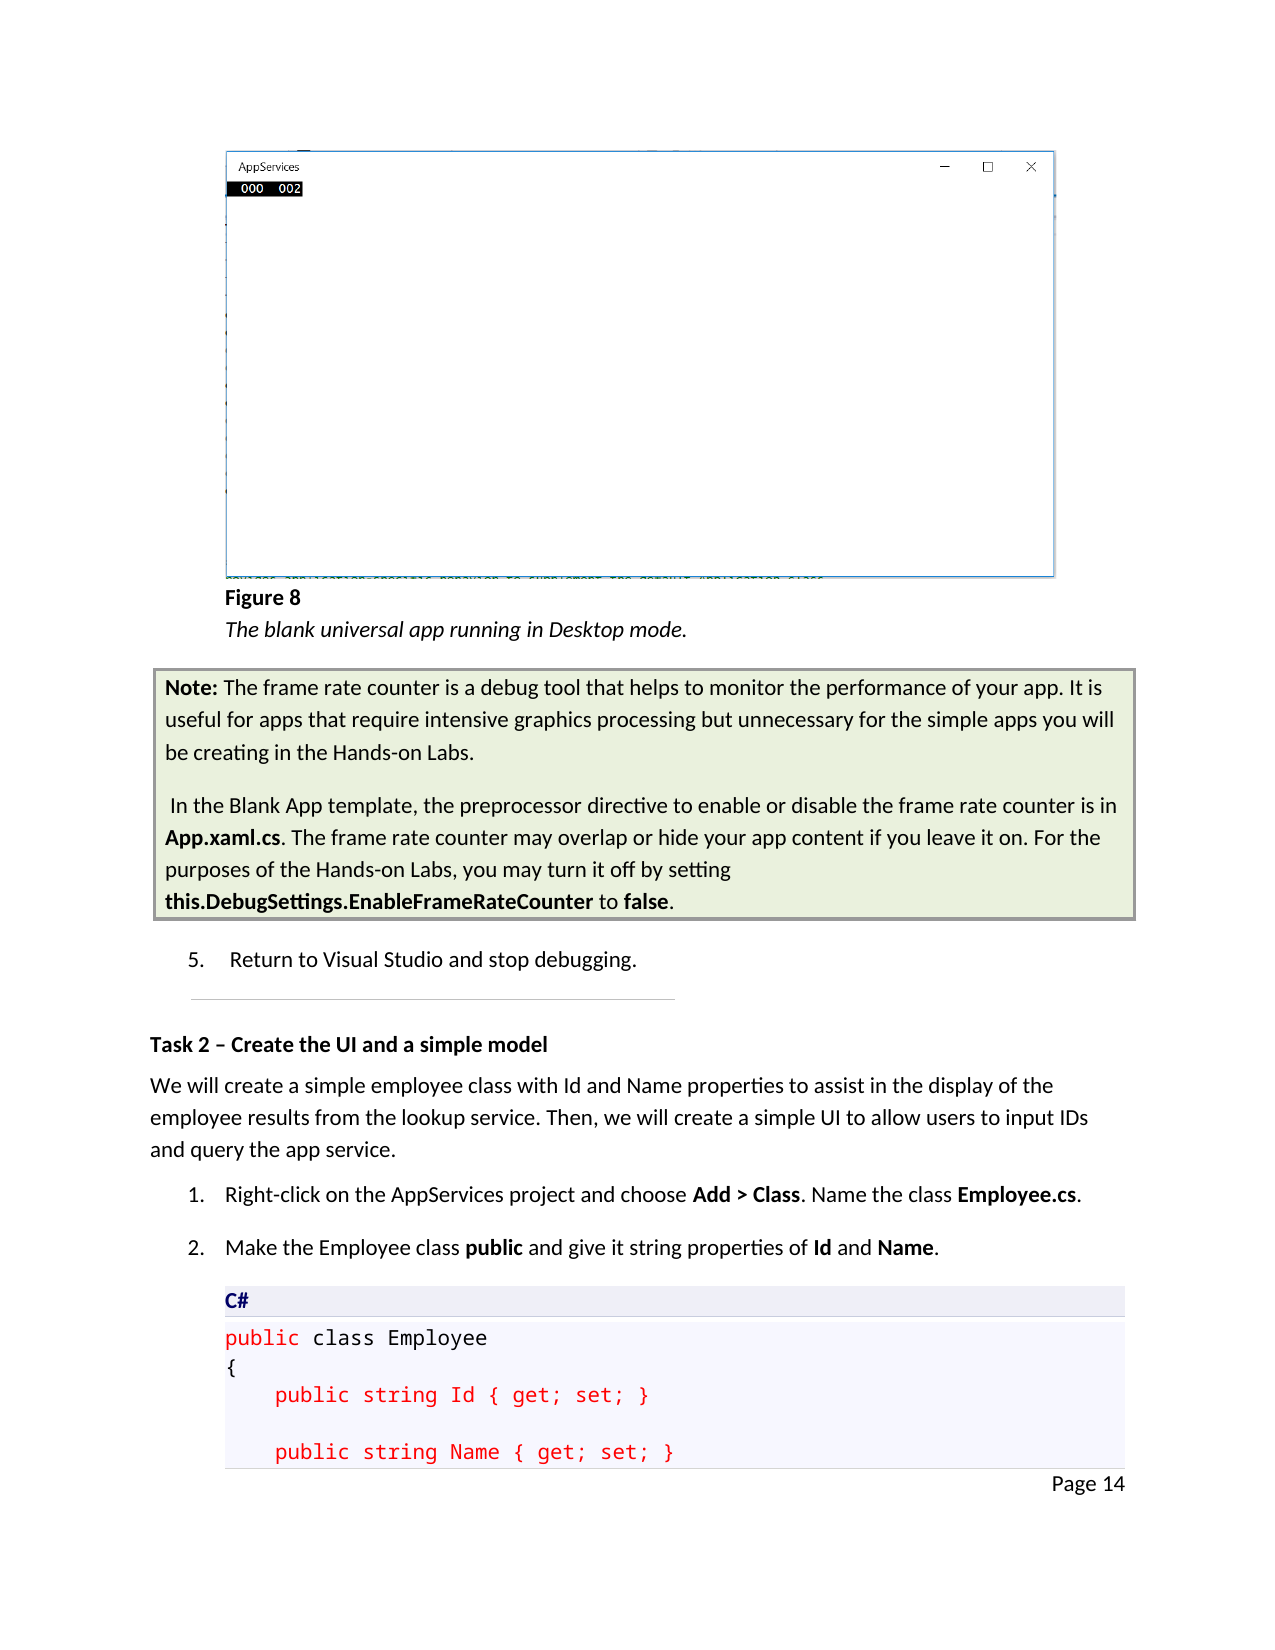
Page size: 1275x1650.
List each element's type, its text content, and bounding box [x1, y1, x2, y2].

text Return to Visual Studio and stop debugging. [187, 946, 1125, 974]
text public string Name { get; set; } [225, 1434, 1125, 1468]
list Right-click on the AppServices project and choose Add > Class. Name the class Employee.cs. [187, 1180, 1125, 1208]
list Make the Employee class public and give it string properties of Id and Name. [187, 1233, 1125, 1261]
picture [225, 150, 1057, 579]
text We will create a simple employee class with Id and Name properties to assist in the display of the employee results from the lookup service. Then, we will create a simple UI to allow users to input IDs and query the app service. [150, 1071, 1125, 1163]
text C# [225, 1286, 1125, 1316]
text The blank universal app running in Desktop mode. [150, 615, 1125, 643]
text { [225, 1349, 1125, 1378]
text public class Employee [225, 1322, 1125, 1349]
text In the Blank App template, the preprocessor directive to enable or disable the frame rate counter is in App.xaml.cs. The frame rate counter may overlap or hide your app content if you leave it on. For the purposes of the Hands-on Labs, you may turn it off by setting this.DebugSettings.EnableFrameRateCounter to false. [156, 786, 1133, 917]
text Task 2 – Create the UI and a simple model [150, 1030, 1125, 1058]
text public string Id { get; set; } [225, 1378, 1125, 1406]
text Figure 8 [150, 583, 1125, 611]
text Note: The frame rate counter is a debug tool that helps to monitor the performance of your app. It is useful for apps that require intensive graphics processing but unnecessary for the simple apps you will be creating in the Hands-on Labs. [156, 671, 1133, 766]
